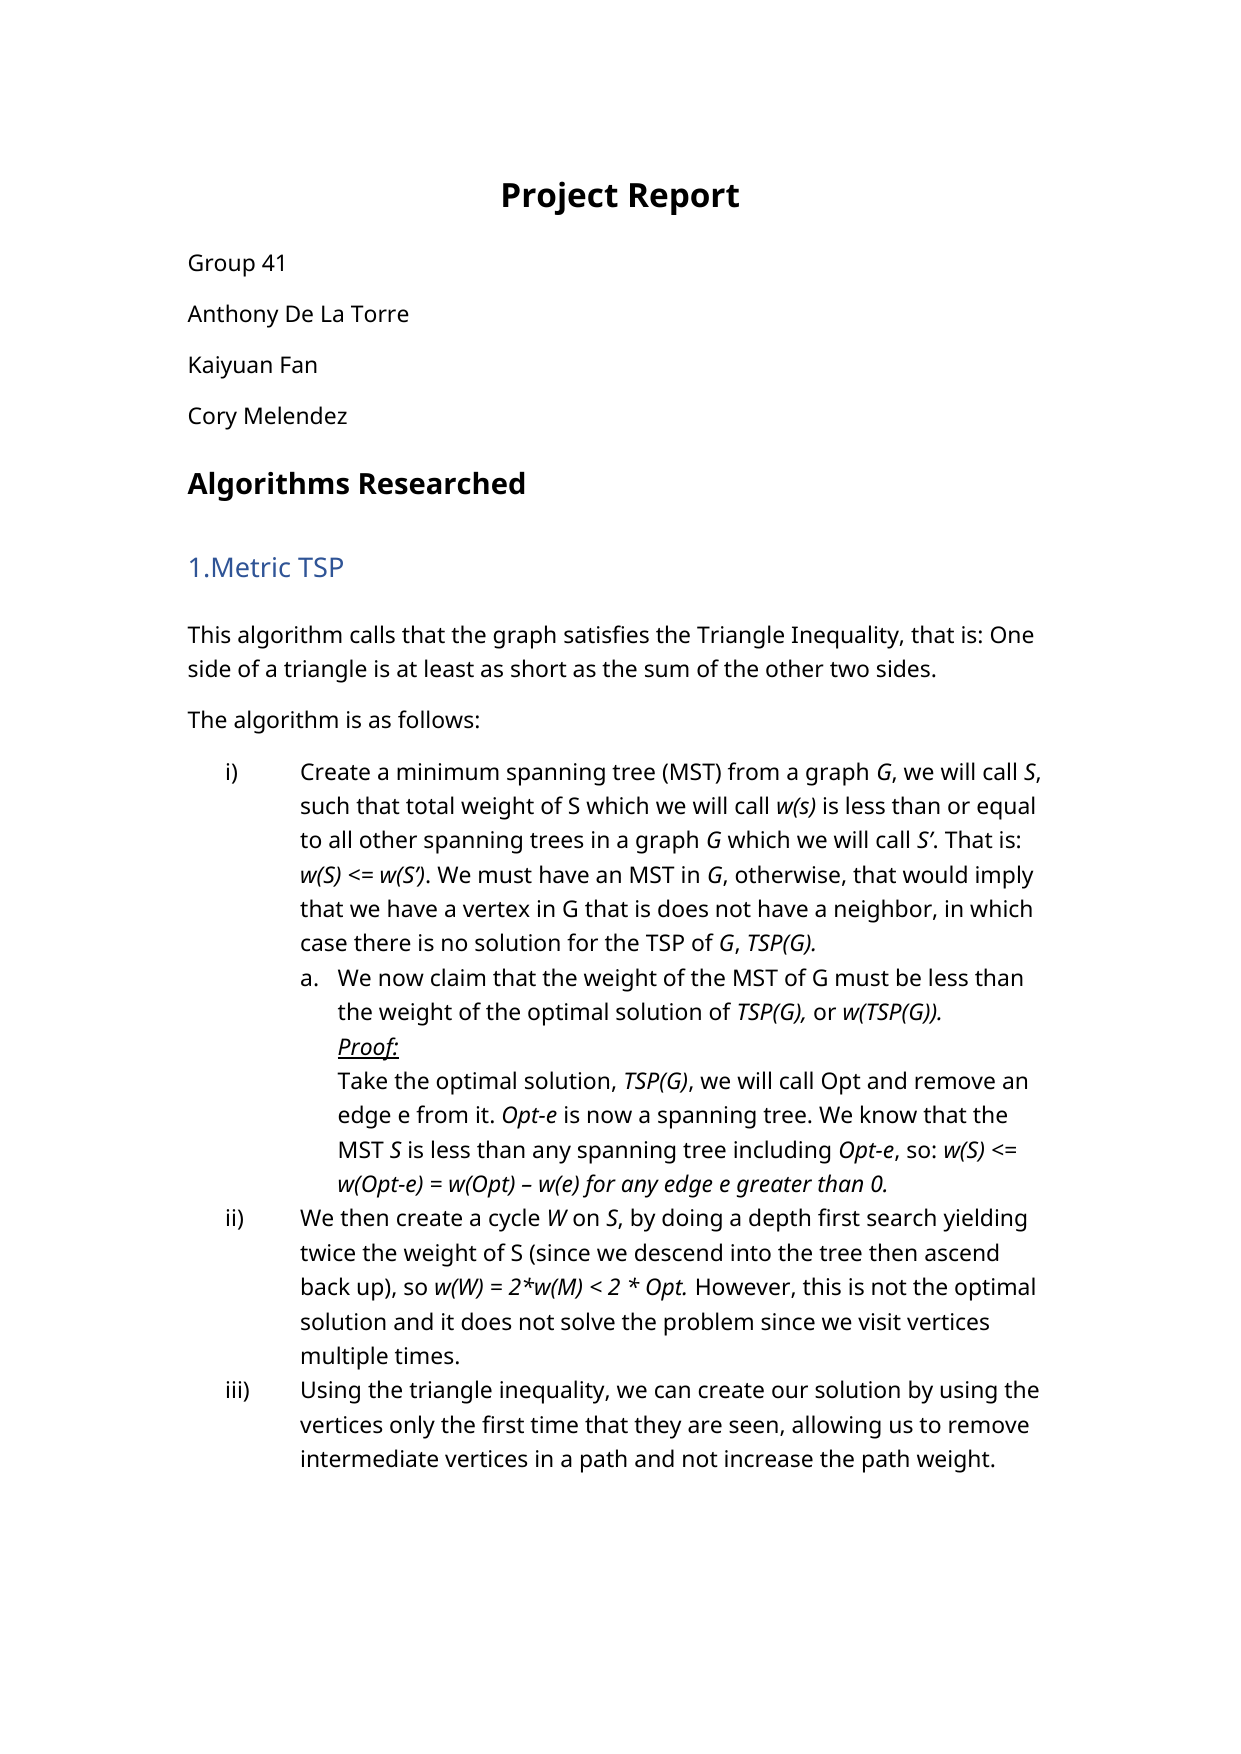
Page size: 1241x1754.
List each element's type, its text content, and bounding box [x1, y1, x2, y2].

text Kaiyuan Fan [187, 348, 1053, 381]
text Group 41 [187, 246, 1053, 279]
list Proof: [337, 1030, 1053, 1062]
text Project Report [187, 162, 1053, 227]
text The algorithm is as follows: [187, 704, 1053, 736]
text 1.Metric TSP [187, 534, 1053, 599]
list Take the optimal solution, TSP(G), we will call Opt and remove an edge e from it. Opt-e is now a spanning tree. We know that the MST S is less than any spanning tree including Opt-e, so: w(S) <= w(Opt-e) = w(Opt) – w(e) for any edge e greater than 0. [337, 1064, 1053, 1200]
text Cory Melendez [187, 399, 1053, 432]
text Algorithms Researched [187, 451, 1053, 516]
text This algorithm calls that the graph satisfies the Triangle Inequality, that is: One side of a triangle is at least as short as the sum of the other two sides. [187, 618, 1053, 685]
list Create a minimum spanning tree (MST) from a graph G, we will call S, such that total weight of S which we will call w(s) is less than or equal to all other spanning trees in a graph G which we will call S’. That is: w(S) <= w(S’). We must have an MST in G, otherwise, that would imply that we have a vertex in G that is does not have a neighbor, in which case there is no solution for the TSP of G, TSP(G). [225, 755, 1053, 959]
list We then create a cycle W on S, by doing a depth first search yielding twice the weight of S (since we descend into the tree then ascend back up), so w(W) = 2*w(M) < 2 * Opt. However, this is not the optimal solution and it does not solve the problem since we visit vertices multiple times. [225, 1202, 1053, 1372]
text Anthony De La Torre [187, 297, 1053, 330]
list We now claim that the weight of the MST of G must be less than the weight of the optimal solution of TSP(G), or w(TSP(G)). [300, 961, 1053, 1028]
list Using the triangle inequality, we can create our solution by using the vertices only the first time that they are seen, allowing us to remove intermediate vertices in a path and not increase the path weight. [225, 1373, 1053, 1475]
